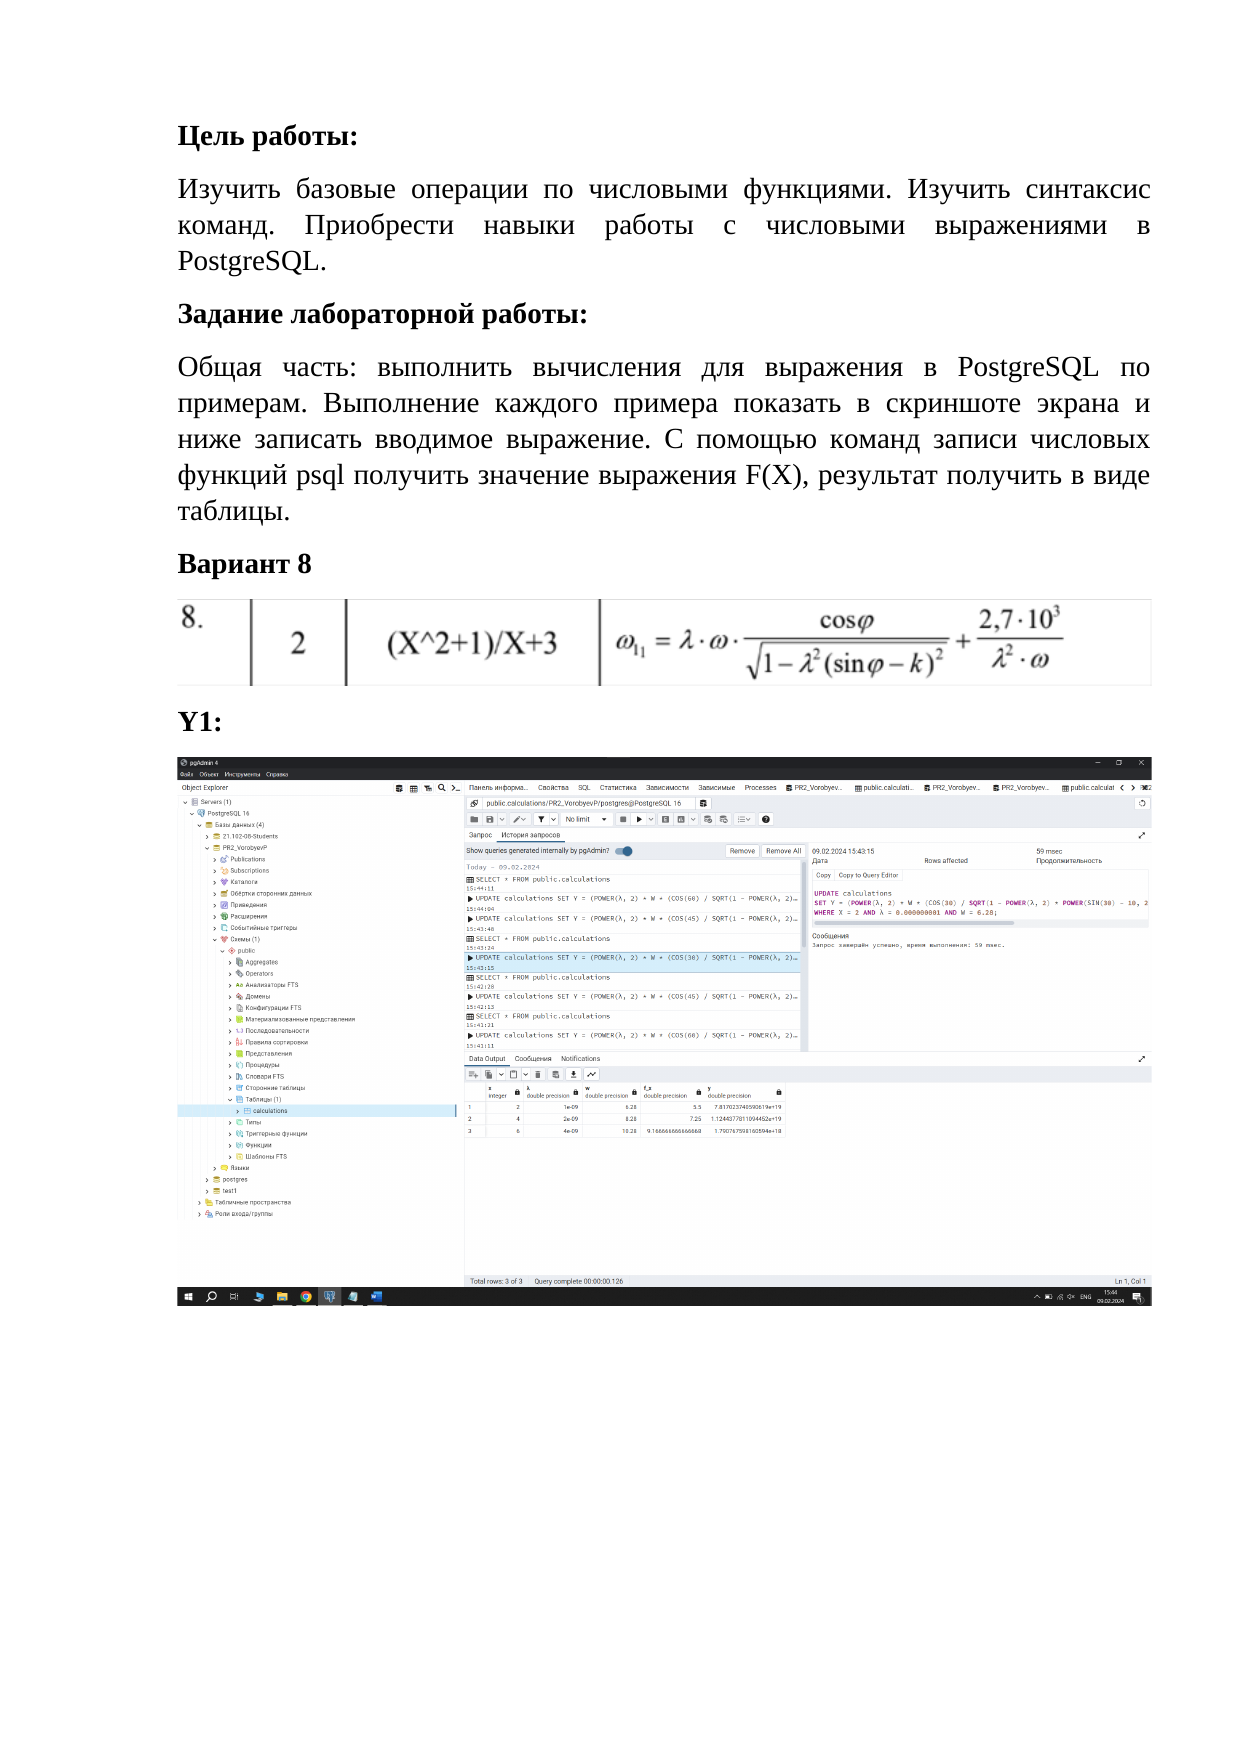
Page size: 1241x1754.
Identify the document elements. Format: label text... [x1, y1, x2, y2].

text Изучить базовые операции по числовыми функциями. Изучить синтаксис команд. Приобрести навыки работы с числовыми выражениями в PostgreSQL. [177, 171, 1152, 277]
text Вариант 8 [177, 546, 1152, 580]
text Y1: [177, 704, 1152, 738]
picture [177, 757, 1152, 1306]
picture [177, 599, 1152, 686]
text Общая часть: выполнить вычисления для выражения в PostgreSQL по примерам. Выполнение каждого примера показать в скриншоте экрана и ниже записать вводимое выражение. С помощью команд записи числовых функций psql получить значение выражения F(X), результат получить в виде таблицы. [177, 349, 1152, 527]
text Цель работы: [177, 118, 1152, 152]
text Задание лабораторной работы: [177, 296, 1152, 329]
